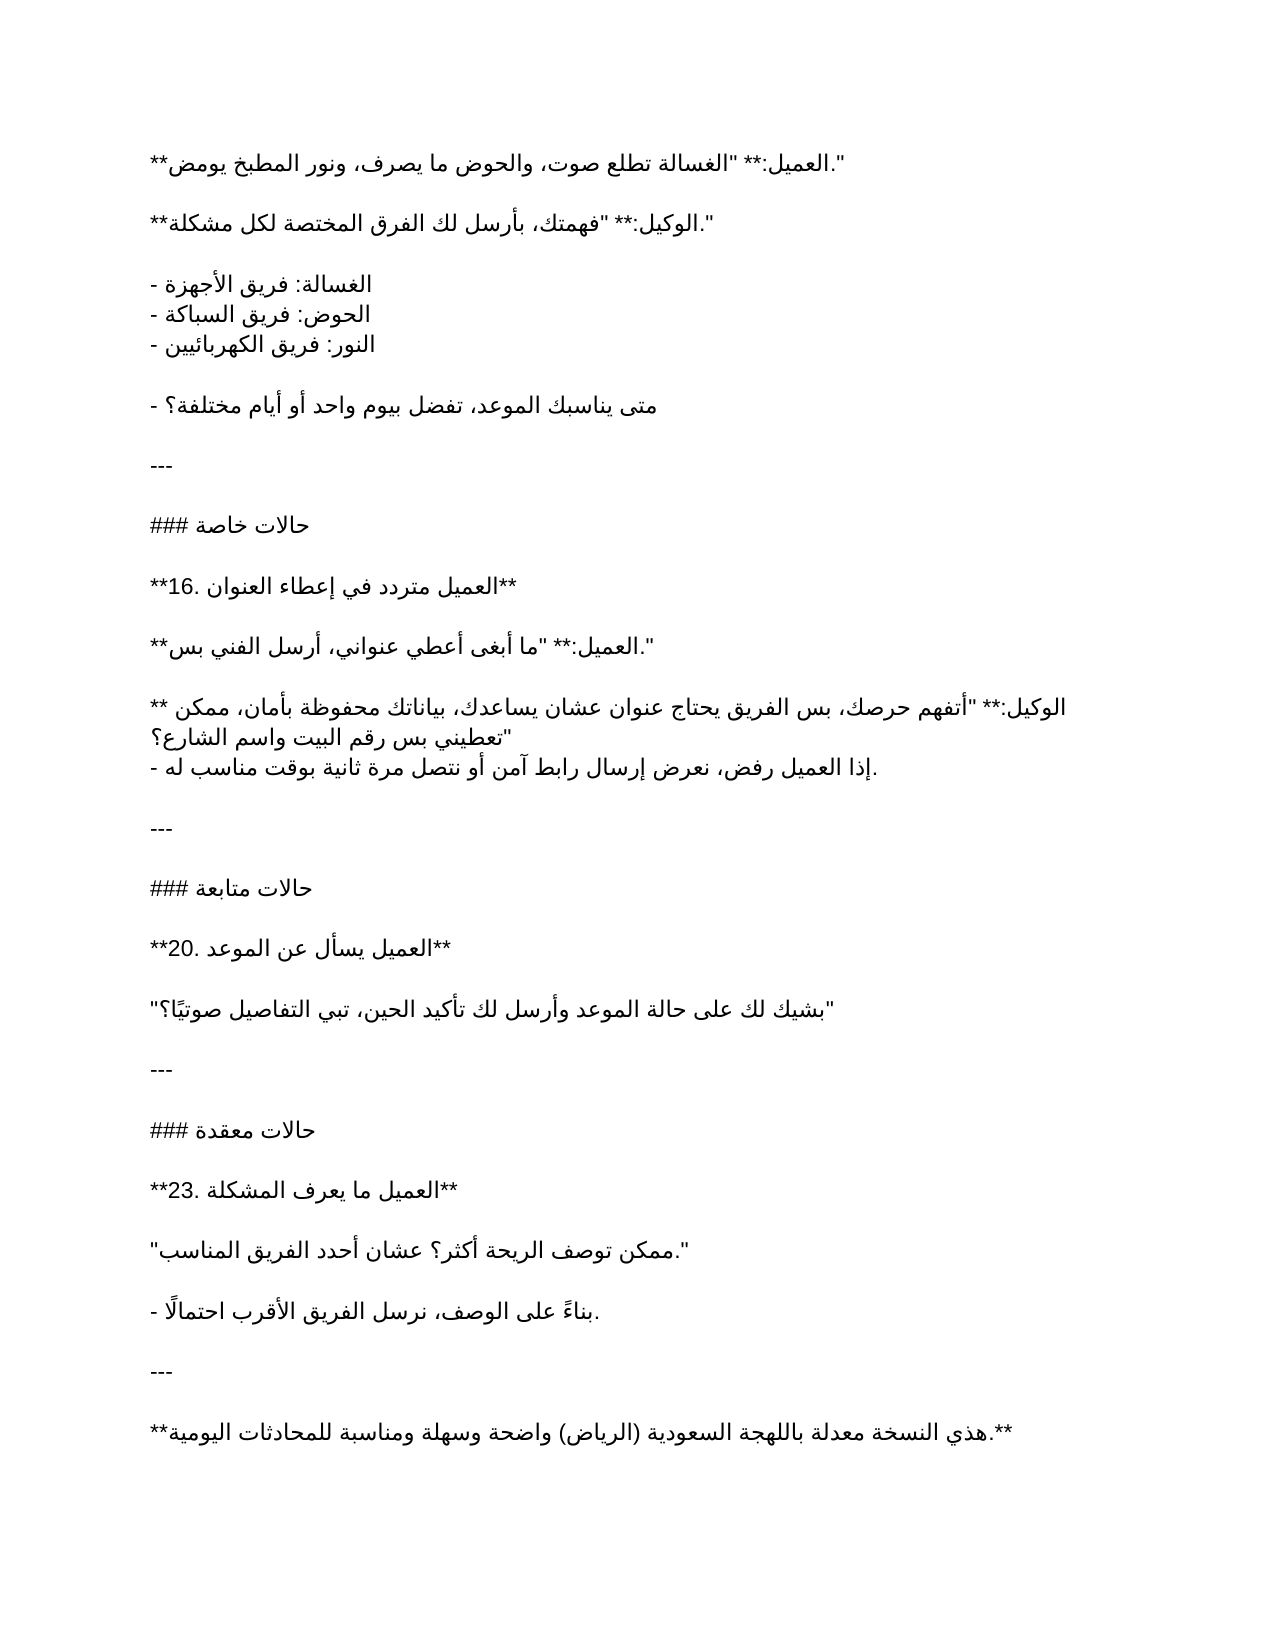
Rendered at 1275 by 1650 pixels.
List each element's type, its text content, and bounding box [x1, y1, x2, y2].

text "ممكن توصف الريحة أكثر؟ عشان أحدد الفريق المناسب." [150, 1237, 1125, 1264]
text ### حالات معقدة [150, 1117, 1125, 1143]
text - إذا العميل رفض، نعرض إرسال رابط آمن أو نتصل مرة ثانية بوقت مناسب له. [150, 754, 1125, 781]
text - متى يناسبك الموعد، تفضل بيوم واحد أو أيام مختلفة؟ [150, 392, 1125, 418]
text **العميل:** "الغسالة تطلع صوت، والحوض ما يصرف، ونور المطبخ يومض." [150, 150, 1125, 176]
text --- [150, 814, 1125, 841]
text **العميل:** "ما أبغى أعطي عنواني، أرسل الفني بس." [150, 633, 1125, 660]
text **هذي النسخة معدلة باللهجة السعودية (الرياض) واضحة وسهلة ومناسبة للمحادثات اليومية.** [150, 1419, 1125, 1445]
text - الغسالة: فريق الأجهزة [150, 271, 1125, 297]
text --- [150, 1056, 1125, 1083]
text - بناءً على الوصف، نرسل الفريق الأقرب احتمالًا. [150, 1298, 1125, 1324]
text **23. العميل ما يعرف المشكلة** [150, 1177, 1125, 1203]
text "بشيك لك على حالة الموعد وأرسل لك تأكيد الحين، تبي التفاصيل صوتيًا؟" [150, 996, 1125, 1022]
text - النور: فريق الكهربائيين [150, 331, 1125, 358]
text - الحوض: فريق السباكة [150, 301, 1125, 327]
text **الوكيل:** "أتفهم حرصك، بس الفريق يحتاج عنوان عشان يساعدك، بياناتك محفوظة بأمان، ممكن تعطيني بس رقم البيت واسم الشارع؟" [150, 694, 1125, 750]
text **16. العميل متردد في إعطاء العنوان** [150, 573, 1125, 599]
text --- [150, 1358, 1125, 1385]
text ### حالات متابعة [150, 875, 1125, 901]
text **20. العميل يسأل عن الموعد** [150, 935, 1125, 962]
text --- [150, 452, 1125, 478]
text ### حالات خاصة [150, 512, 1125, 539]
text **الوكيل:** "فهمتك، بأرسل لك الفرق المختصة لكل مشكلة." [150, 210, 1125, 237]
